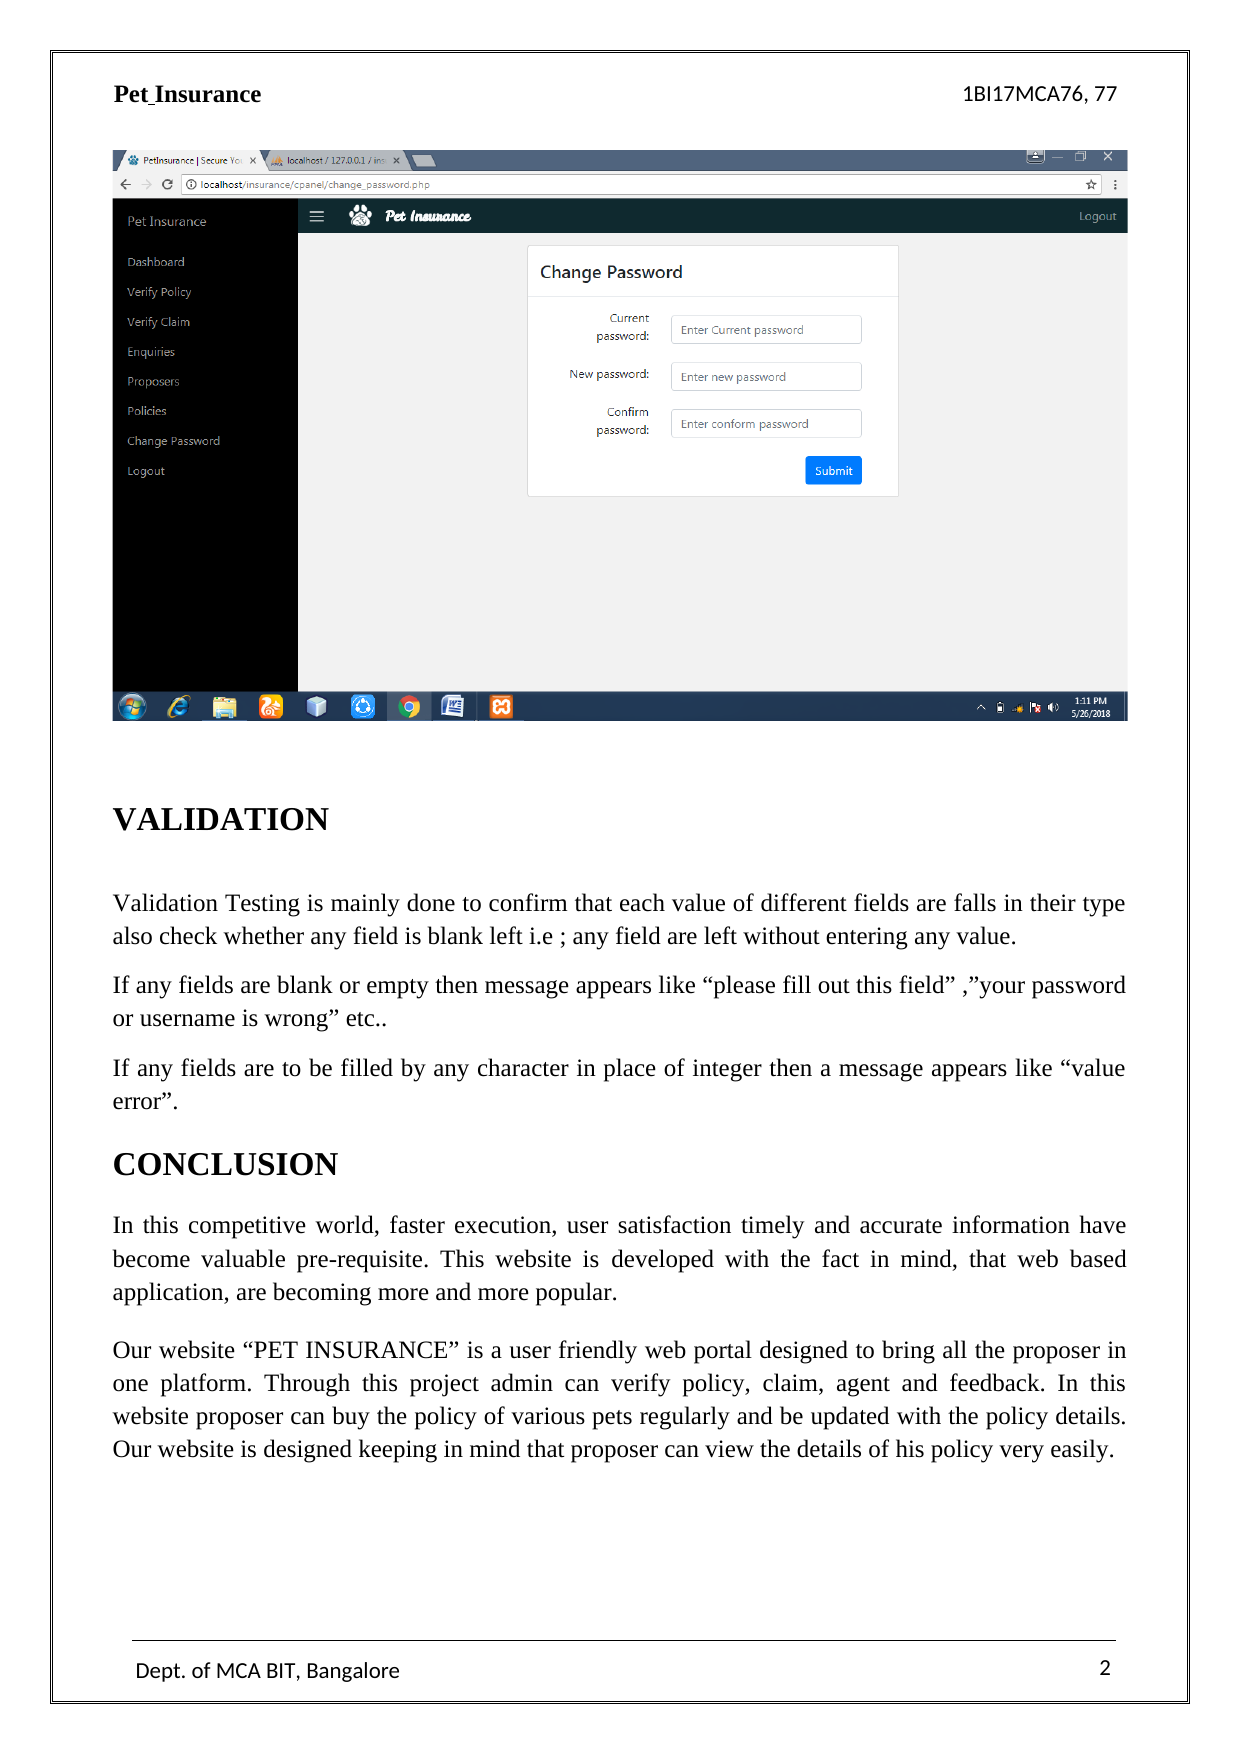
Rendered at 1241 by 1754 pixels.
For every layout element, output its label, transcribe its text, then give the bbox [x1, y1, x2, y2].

subtitle CONCLUSION [112, 1144, 1128, 1183]
picture [112, 150, 1128, 721]
text Our website “PET INSURANCE” is a user friendly web portal designed to bring all the proposer in one platform. Through this project admin can verify policy, claim, agent and feedback. In this website proposer can buy the policy of various pets regularly and be updated with the policy details. Our website is designed keeping in mind that proposer can view the details of his policy very easily. [112, 1335, 1128, 1462]
text In this competitive world, faster execution, user satisfaction timely and accurate information have become valuable pre-requisite. This website is developed with the fact in mind, that web based application, are becoming more and more popular. [112, 1211, 1128, 1305]
text If any fields are to be filled by any character in place of integer then a message appears like “value error”. [112, 1053, 1128, 1115]
text If any fields are blank or empty then message appears like “please fill out this field” ,”your password or username is wrong” etc.. [112, 971, 1128, 1032]
text Validation Testing is mainly done to confirm that each value of different fields are falls in their type also check whether any field is blank left i.e ; any field are left without entering any value. [112, 888, 1128, 949]
subtitle VALIDATION [112, 799, 1128, 838]
